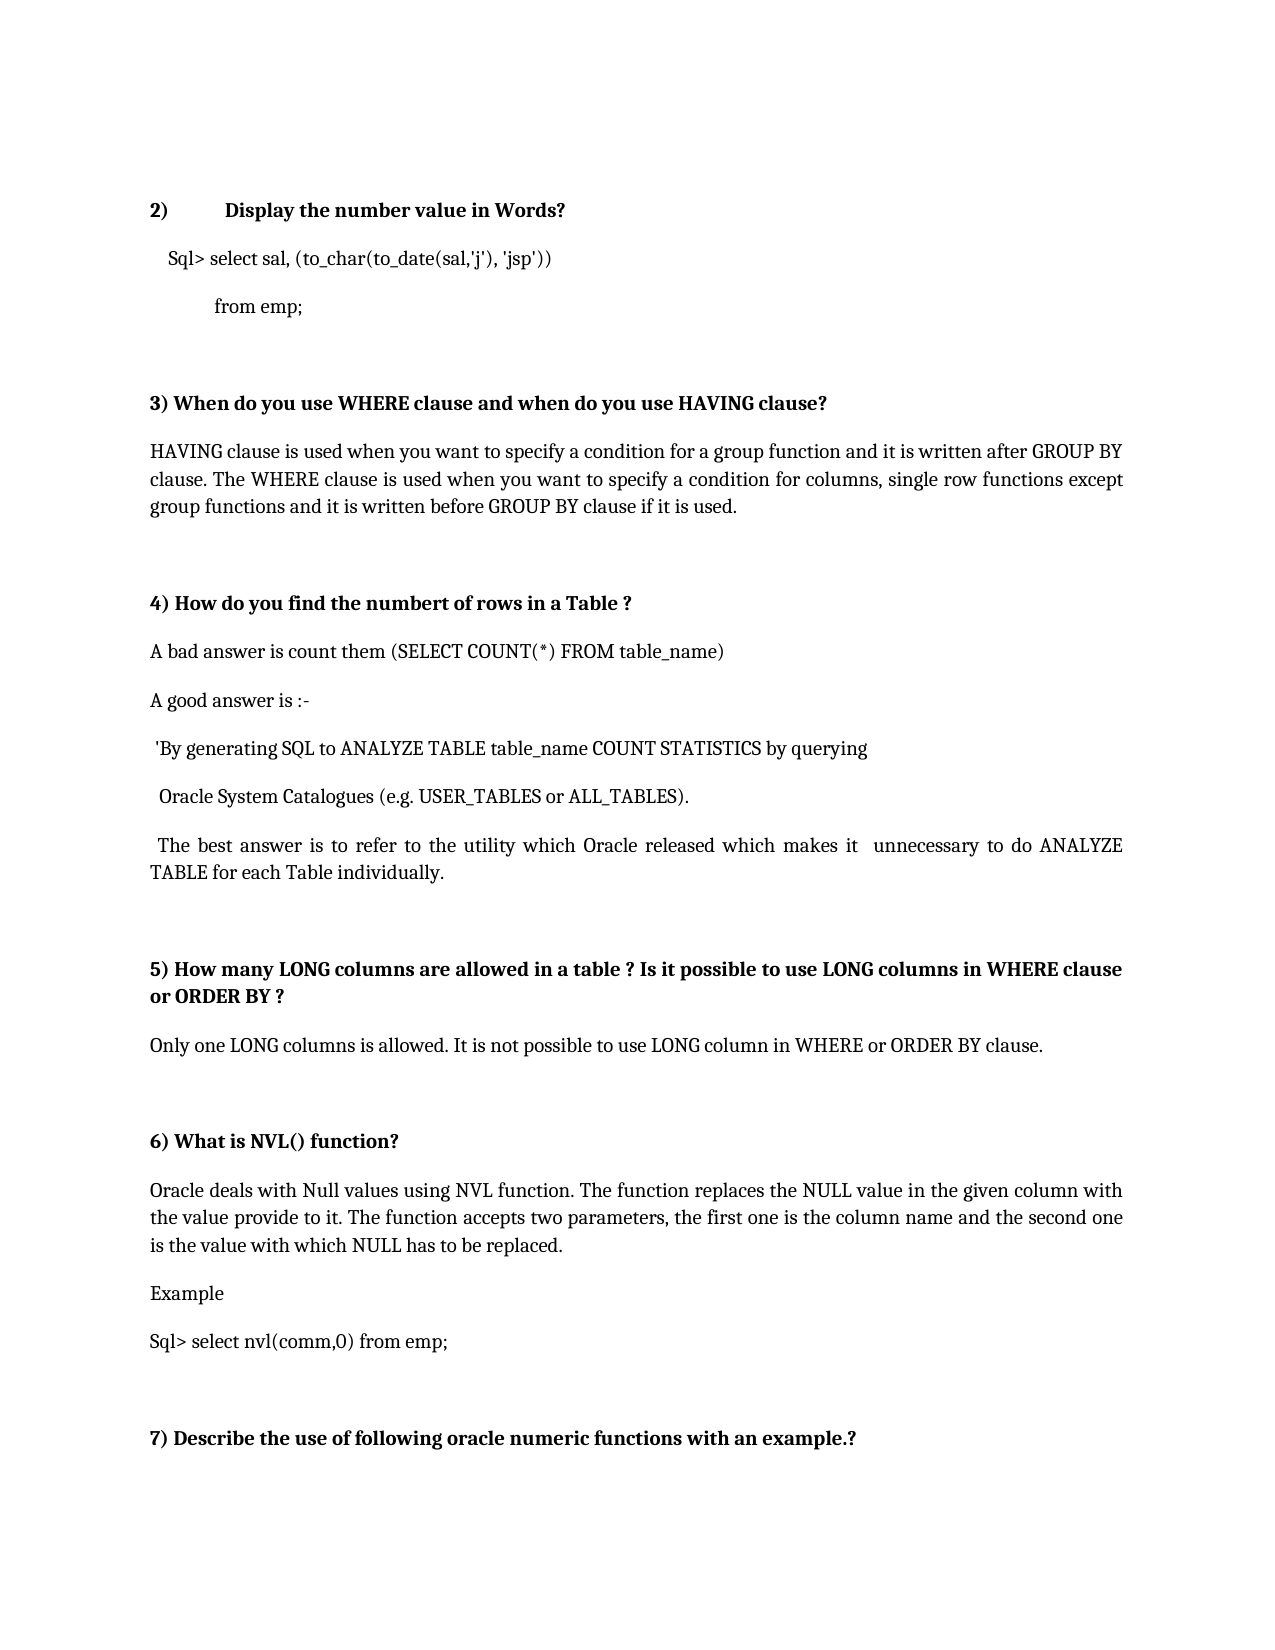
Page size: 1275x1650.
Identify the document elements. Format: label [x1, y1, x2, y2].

table_header [150, 150, 1125, 1475]
